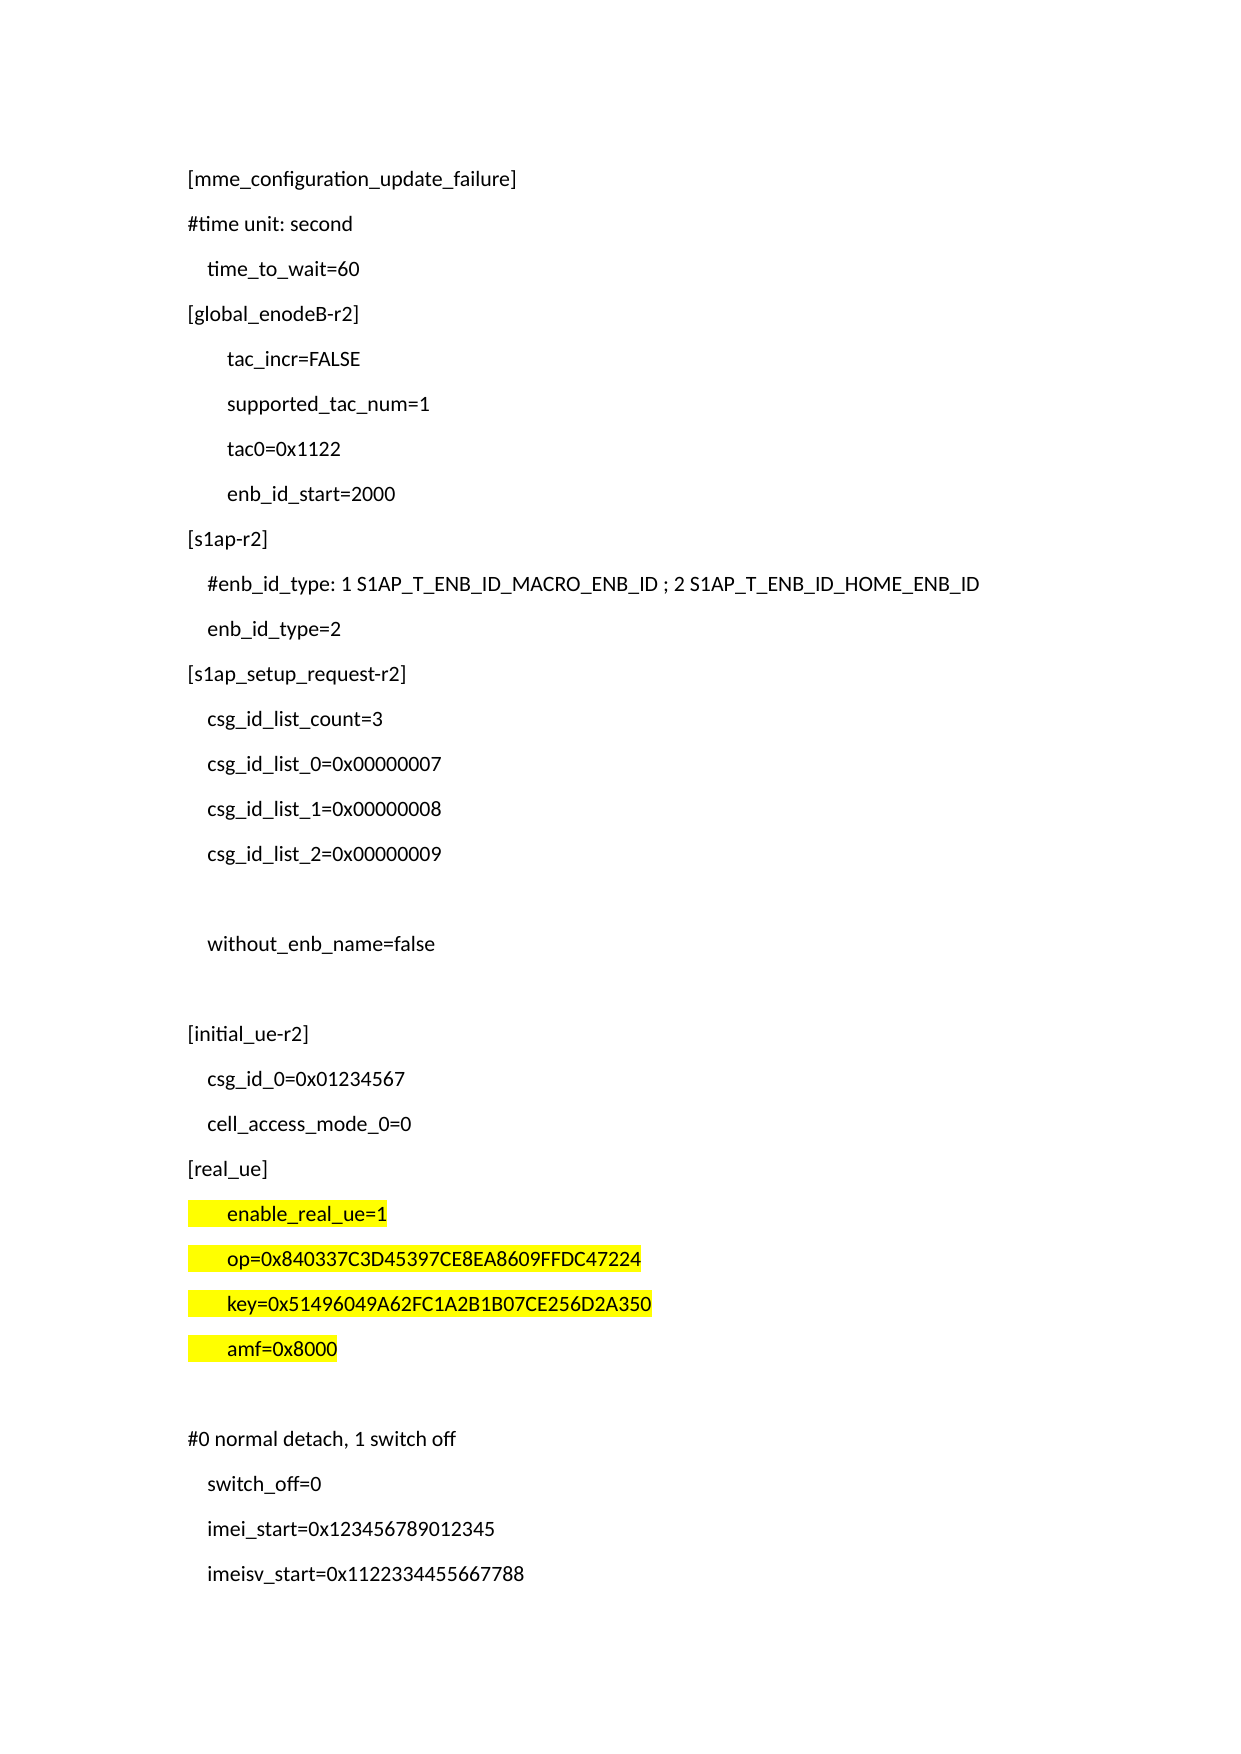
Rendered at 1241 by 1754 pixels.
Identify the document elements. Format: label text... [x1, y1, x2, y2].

list switch_off=0 [187, 1467, 1053, 1499]
list imeisv_start=0x1122334455667788 [187, 1557, 1053, 1589]
list cell_access_mode_0=0 [187, 1107, 1053, 1139]
list csg_id_list_2=0x00000009 [187, 837, 1053, 869]
list enable_real_ue=1 [187, 1197, 1053, 1229]
list csg_id_list_0=0x00000007 [187, 747, 1053, 779]
list supported_tac_num=1 [187, 387, 1053, 419]
list [initial_ue-r2] [187, 1017, 1053, 1049]
list amf=0x8000 [187, 1332, 1053, 1364]
list [s1ap_setup_request-r2] [187, 657, 1053, 689]
list op=0x840337C3D45397CE8EA8609FFDC47224 [187, 1242, 1053, 1274]
list csg_id_list_1=0x00000008 [187, 792, 1053, 824]
list enb_id_type=2 [187, 612, 1053, 644]
list #time unit: second [187, 207, 1053, 239]
list without_enb_name=false [187, 927, 1053, 959]
list csg_id_0=0x01234567 [187, 1062, 1053, 1094]
list time_to_wait=60 [187, 252, 1053, 284]
list [global_enodeB-r2] [187, 297, 1053, 329]
list enb_id_start=2000 [187, 477, 1053, 509]
list [real_ue] [187, 1152, 1053, 1184]
list #enb_id_type: 1 S1AP_T_ENB_ID_MACRO_ENB_ID ; 2 S1AP_T_ENB_ID_HOME_ENB_ID [187, 567, 1053, 599]
list csg_id_list_count=3 [187, 702, 1053, 734]
list [s1ap-r2] [187, 522, 1053, 554]
list tac0=0x1122 [187, 432, 1053, 464]
list key=0x51496049A62FC1A2B1B07CE256D2A350 [187, 1287, 1053, 1319]
list [mme_configuration_update_failure] [187, 162, 1053, 194]
list #0 normal detach, 1 switch off [187, 1422, 1053, 1454]
list imei_start=0x123456789012345 [187, 1512, 1053, 1544]
list tac_incr=FALSE [187, 342, 1053, 374]
